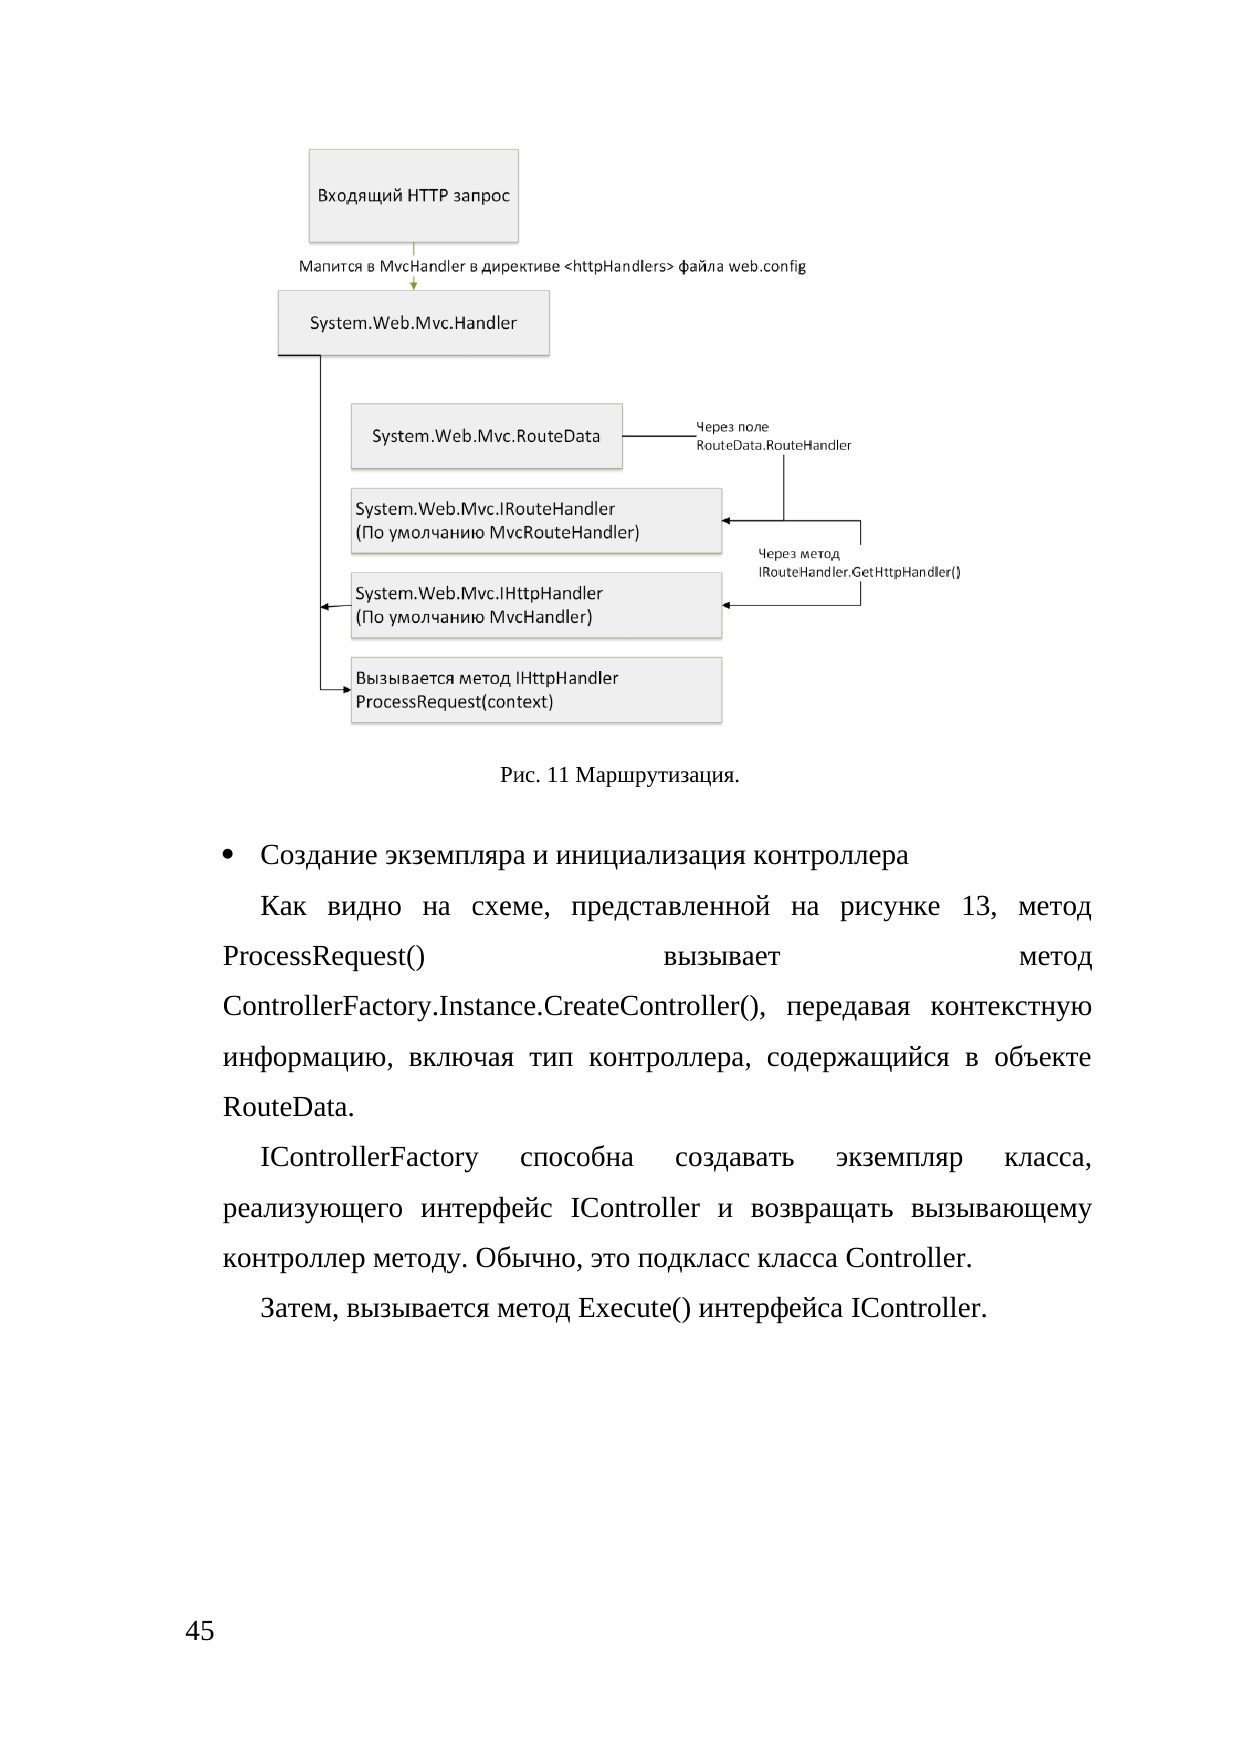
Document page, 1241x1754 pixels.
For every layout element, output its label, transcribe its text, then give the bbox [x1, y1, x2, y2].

list Как видно на схеме, представленной на рисунке 13, метод ProcessRequest() вызывает метод ControllerFactory.Instance.CreateController(), передавая контекстную информацию, включая тип контроллера, содержащийся в объекте RouteData. [223, 888, 1092, 1123]
list Создание экземпляра и инициализация контроллера [223, 837, 1092, 871]
picture [272, 147, 969, 728]
list Затем, вызывается метод Execute() интерфейса IController. [223, 1290, 1092, 1324]
list IControllerFactory способна создавать экземпляр класса, реализующего интерфейс IController и возвращать вызывающему контроллер методу. Обычно, это подкласс класса Controller. [223, 1139, 1092, 1274]
